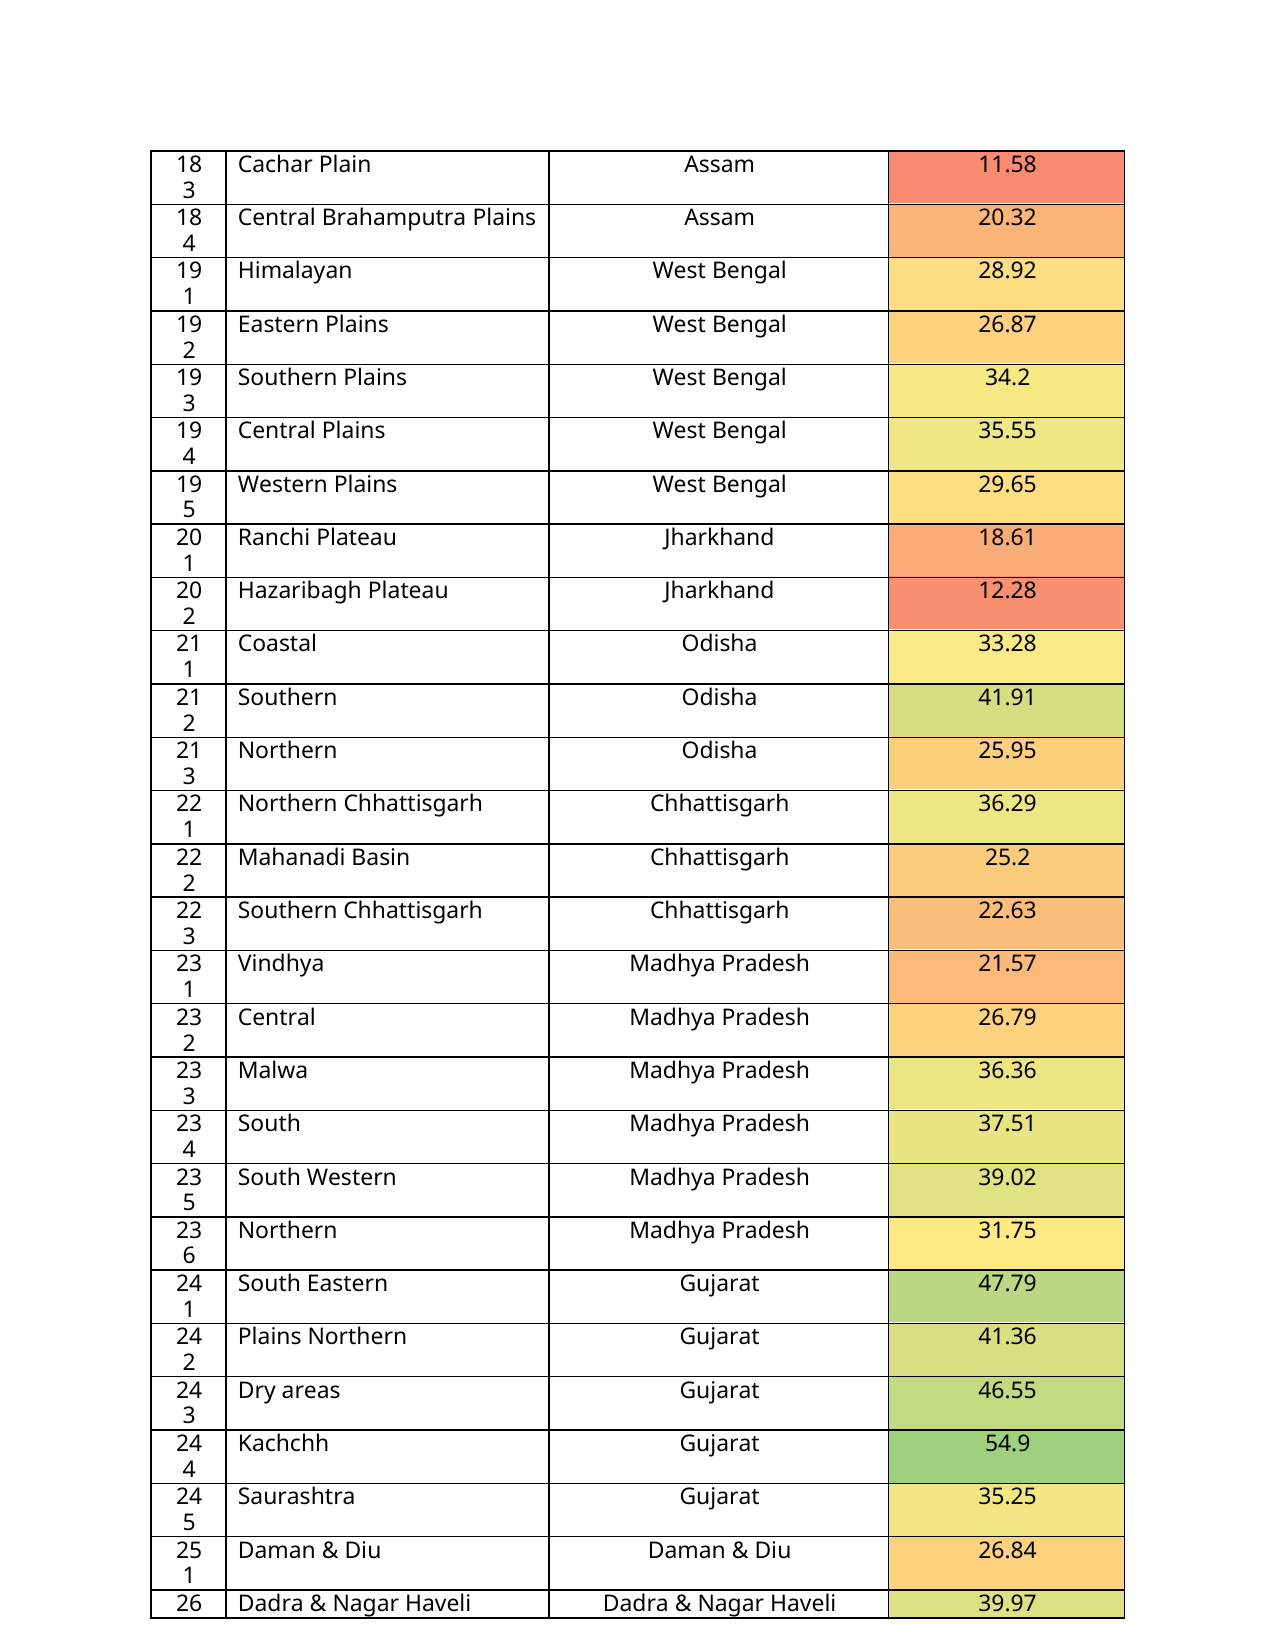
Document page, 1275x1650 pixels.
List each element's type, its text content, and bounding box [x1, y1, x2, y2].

table_cell Odisha [550, 738, 888, 789]
table_cell South Western [227, 1164, 548, 1216]
table_cell 26.79 [889, 1004, 1124, 1056]
table_cell 213 [152, 738, 225, 789]
table_cell Madhya Pradesh [550, 951, 888, 1003]
table_cell Jharkhand [550, 578, 888, 629]
table_cell 36.29 [889, 791, 1124, 843]
table_cell 39.97 [889, 1591, 1124, 1617]
table_cell Southern Plains [227, 365, 548, 417]
table_cell Gujarat [550, 1324, 888, 1376]
table_cell 47.79 [889, 1271, 1124, 1322]
table_cell 202 [152, 578, 225, 629]
table_cell Northern Chhattisgarh [227, 791, 548, 843]
table_cell Himalayan [227, 258, 548, 310]
table_cell Southern [227, 685, 548, 736]
table_cell Central [227, 1004, 548, 1056]
table_cell 251 [152, 1537, 225, 1589]
table_cell Mahanadi Basin [227, 845, 548, 896]
table_cell 20.32 [889, 205, 1124, 257]
table_cell Chhattisgarh [550, 845, 888, 896]
table_cell Northern [227, 1218, 548, 1269]
table_cell 241 [152, 1271, 225, 1322]
table_cell 211 [152, 631, 225, 683]
table_cell 21.57 [889, 951, 1124, 1003]
table_cell Northern [227, 738, 548, 789]
table_cell Madhya Pradesh [550, 1218, 888, 1269]
table_cell Vindhya [227, 951, 548, 1003]
table_cell Madhya Pradesh [550, 1004, 888, 1056]
table_header 183 [152, 152, 225, 203]
table_cell West Bengal [550, 258, 888, 310]
table_cell 26.84 [889, 1537, 1124, 1589]
table_cell 37.51 [889, 1111, 1124, 1163]
table_cell Central Plains [227, 418, 548, 470]
table_cell 233 [152, 1058, 225, 1109]
table_cell Daman & Diu [227, 1537, 548, 1589]
table_cell West Bengal [550, 418, 888, 470]
table_cell Plains Northern [227, 1324, 548, 1376]
table_cell Madhya Pradesh [550, 1058, 888, 1109]
table_cell Chhattisgarh [550, 791, 888, 843]
table_cell Saurashtra [227, 1484, 548, 1536]
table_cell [550, 1591, 888, 1617]
table_cell 34.2 [889, 365, 1124, 417]
table_cell 222 [152, 845, 225, 896]
table_cell 25.95 [889, 738, 1124, 789]
table_cell Hazaribagh Plateau [227, 578, 548, 629]
table_header 11.58 [889, 152, 1124, 203]
table_cell 12.28 [889, 578, 1124, 629]
table_cell West Bengal [550, 472, 888, 523]
table_cell 195 [152, 472, 225, 523]
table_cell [227, 1591, 548, 1617]
table_cell Assam [550, 205, 888, 257]
table_cell Gujarat [550, 1484, 888, 1536]
table_cell Malwa [227, 1058, 548, 1109]
table_cell 54.9 [889, 1431, 1124, 1483]
table_cell 201 [152, 525, 225, 576]
table_cell 31.75 [889, 1218, 1124, 1269]
table_cell 221 [152, 791, 225, 843]
table_cell 28.92 [889, 258, 1124, 310]
table_cell Eastern Plains [227, 312, 548, 363]
table_cell 18.61 [889, 525, 1124, 576]
table_cell 184 [152, 205, 225, 257]
table_cell Western Plains [227, 472, 548, 523]
table_cell 39.02 [889, 1164, 1124, 1216]
table_header Cachar Plain [227, 152, 548, 203]
table_cell 244 [152, 1431, 225, 1483]
table_cell 29.65 [889, 472, 1124, 523]
table_cell Gujarat [550, 1431, 888, 1483]
table_cell Madhya Pradesh [550, 1111, 888, 1163]
table_cell 234 [152, 1111, 225, 1163]
table_cell 26.87 [889, 312, 1124, 363]
table_cell 243 [152, 1377, 225, 1429]
table_cell 191 [152, 258, 225, 310]
table_cell 194 [152, 418, 225, 470]
table_cell Kachchh [227, 1431, 548, 1483]
table_cell 35.55 [889, 418, 1124, 470]
table_cell Ranchi Plateau [227, 525, 548, 576]
table_cell 212 [152, 685, 225, 736]
table_cell 41.36 [889, 1324, 1124, 1376]
table_cell Dry areas [227, 1377, 548, 1429]
table_cell 193 [152, 365, 225, 417]
table_cell Southern Chhattisgarh [227, 898, 548, 949]
table_cell Chhattisgarh [550, 898, 888, 949]
table_cell 25.2 [889, 845, 1124, 896]
table_cell 22.63 [889, 898, 1124, 949]
table_cell 235 [152, 1164, 225, 1216]
table_cell Madhya Pradesh [550, 1164, 888, 1216]
table_cell 35.25 [889, 1484, 1124, 1536]
table_cell Odisha [550, 685, 888, 736]
table_cell Gujarat [550, 1271, 888, 1322]
table_cell 36.36 [889, 1058, 1124, 1109]
table_cell Gujarat [550, 1377, 888, 1429]
table_cell Central Brahamputra Plains [227, 205, 548, 257]
table_cell Daman & Diu [550, 1537, 888, 1589]
table_cell 33.28 [889, 631, 1124, 683]
table_cell Odisha [550, 631, 888, 683]
table_cell 261 [152, 1591, 225, 1617]
table_cell South [227, 1111, 548, 1163]
table_header Assam [550, 152, 888, 203]
table_cell 41.91 [889, 685, 1124, 736]
table_cell 231 [152, 951, 225, 1003]
table_cell West Bengal [550, 312, 888, 363]
table_cell Coastal [227, 631, 548, 683]
table_cell West Bengal [550, 365, 888, 417]
table_cell 46.55 [889, 1377, 1124, 1429]
table_cell 236 [152, 1218, 225, 1269]
table_cell 242 [152, 1324, 225, 1376]
table_cell Jharkhand [550, 525, 888, 576]
table_cell 192 [152, 312, 225, 363]
table_cell 232 [152, 1004, 225, 1056]
table_cell South Eastern [227, 1271, 548, 1322]
table_cell 223 [152, 898, 225, 949]
table_cell 245 [152, 1484, 225, 1536]
